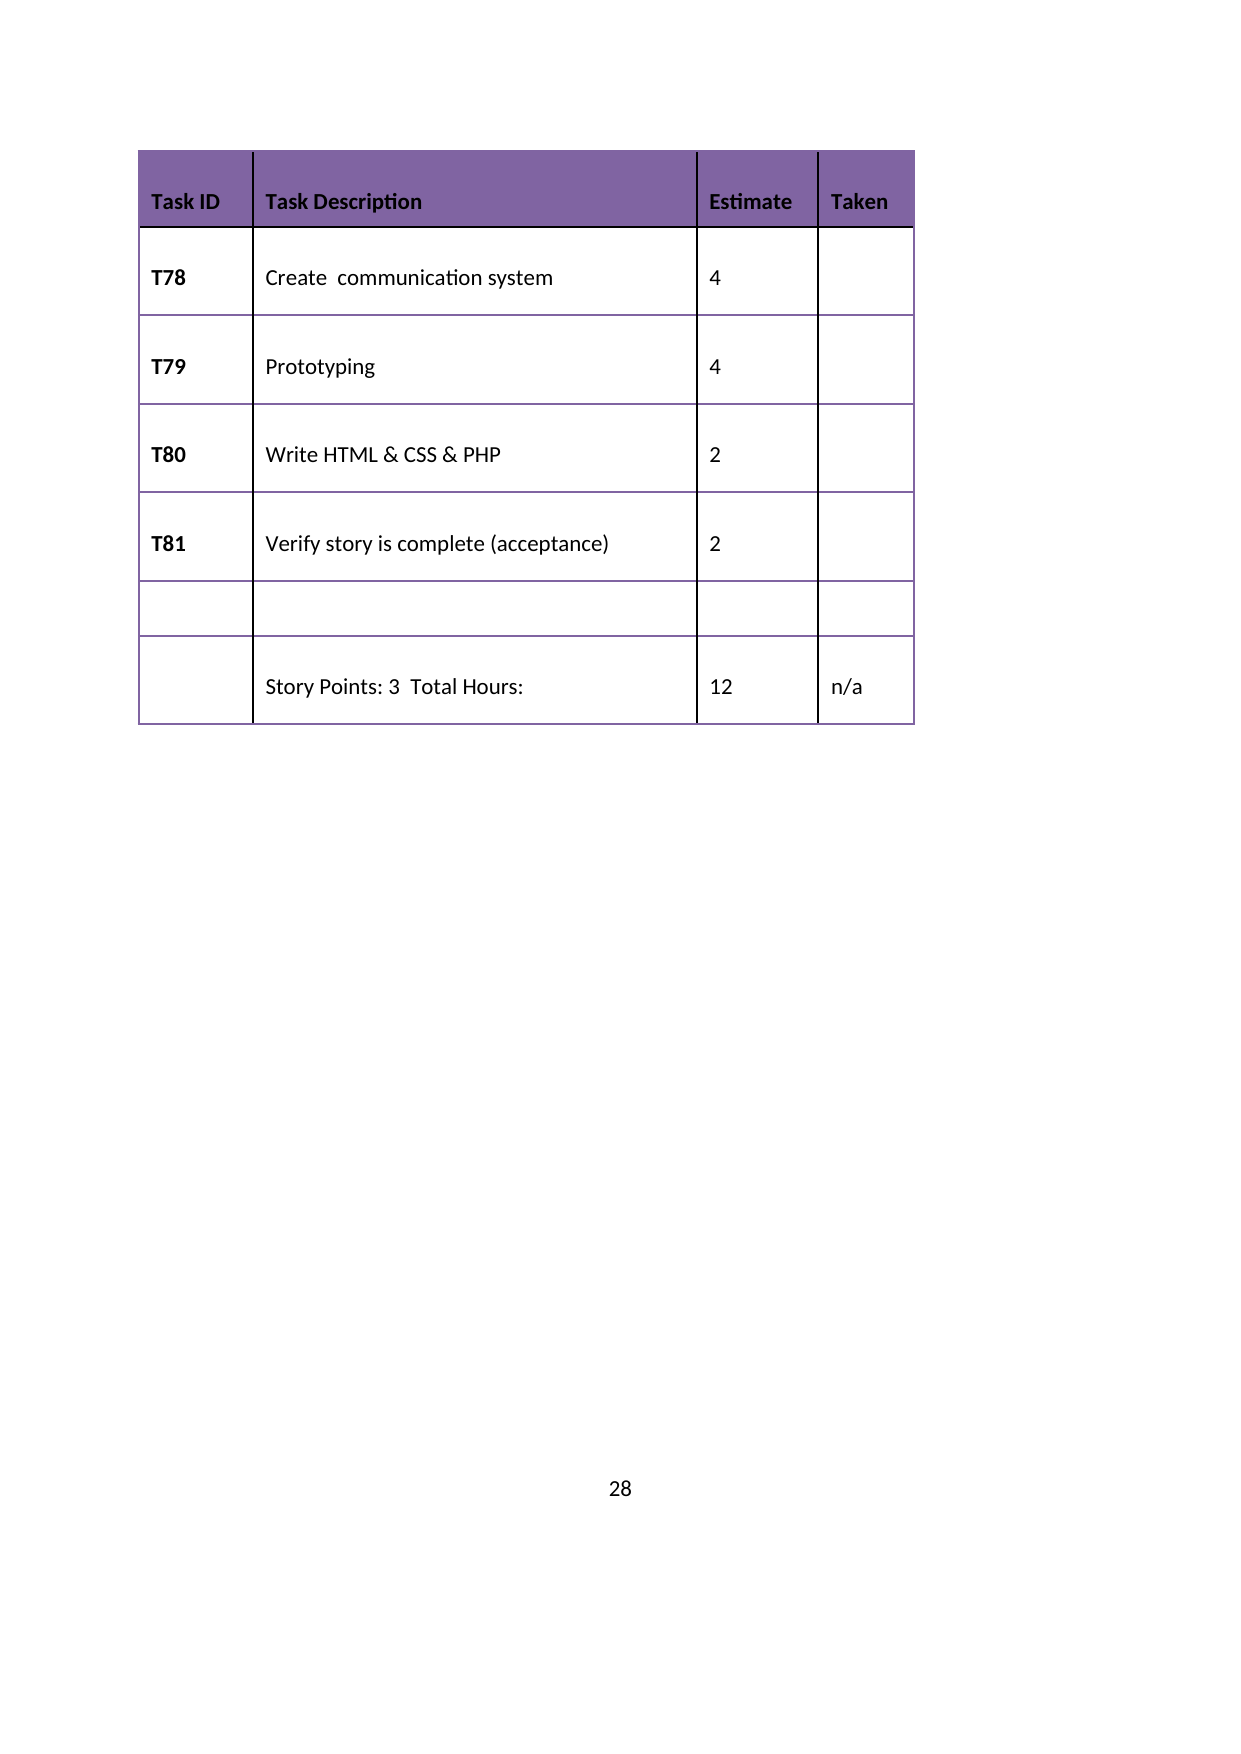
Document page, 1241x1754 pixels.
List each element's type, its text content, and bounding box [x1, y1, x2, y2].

table_cell 4 [698, 228, 817, 314]
table_cell T79 [140, 316, 252, 403]
table_cell 2 [698, 405, 817, 491]
table_cell [254, 582, 696, 634]
table_cell Write HTML & CSS & PHP [254, 405, 696, 491]
table_cell [819, 493, 913, 580]
table_cell Story Points: 3 Total Hours: [254, 637, 696, 723]
table_cell [819, 582, 913, 634]
table_cell 2 [698, 493, 817, 580]
table_cell 12 [698, 637, 817, 723]
table_cell [819, 316, 913, 403]
table_cell 4 [698, 316, 817, 403]
table_cell [140, 582, 252, 634]
table_cell [819, 228, 913, 314]
table_header Task Description [254, 152, 696, 226]
table_cell T78 [140, 228, 252, 314]
table_header Estimate [698, 152, 817, 226]
table_cell Prototyping [254, 316, 696, 403]
table_cell Verify story is complete (acceptance) [254, 493, 696, 580]
table_cell [698, 582, 817, 634]
table_cell [819, 405, 913, 491]
table_cell Create communication system [254, 228, 696, 314]
table_cell [140, 637, 252, 723]
table_header Taken [819, 152, 913, 226]
table_cell T80 [140, 405, 252, 491]
table_header Task ID [140, 152, 252, 226]
table_cell T81 [140, 493, 252, 580]
table_cell n/a [819, 637, 913, 723]
